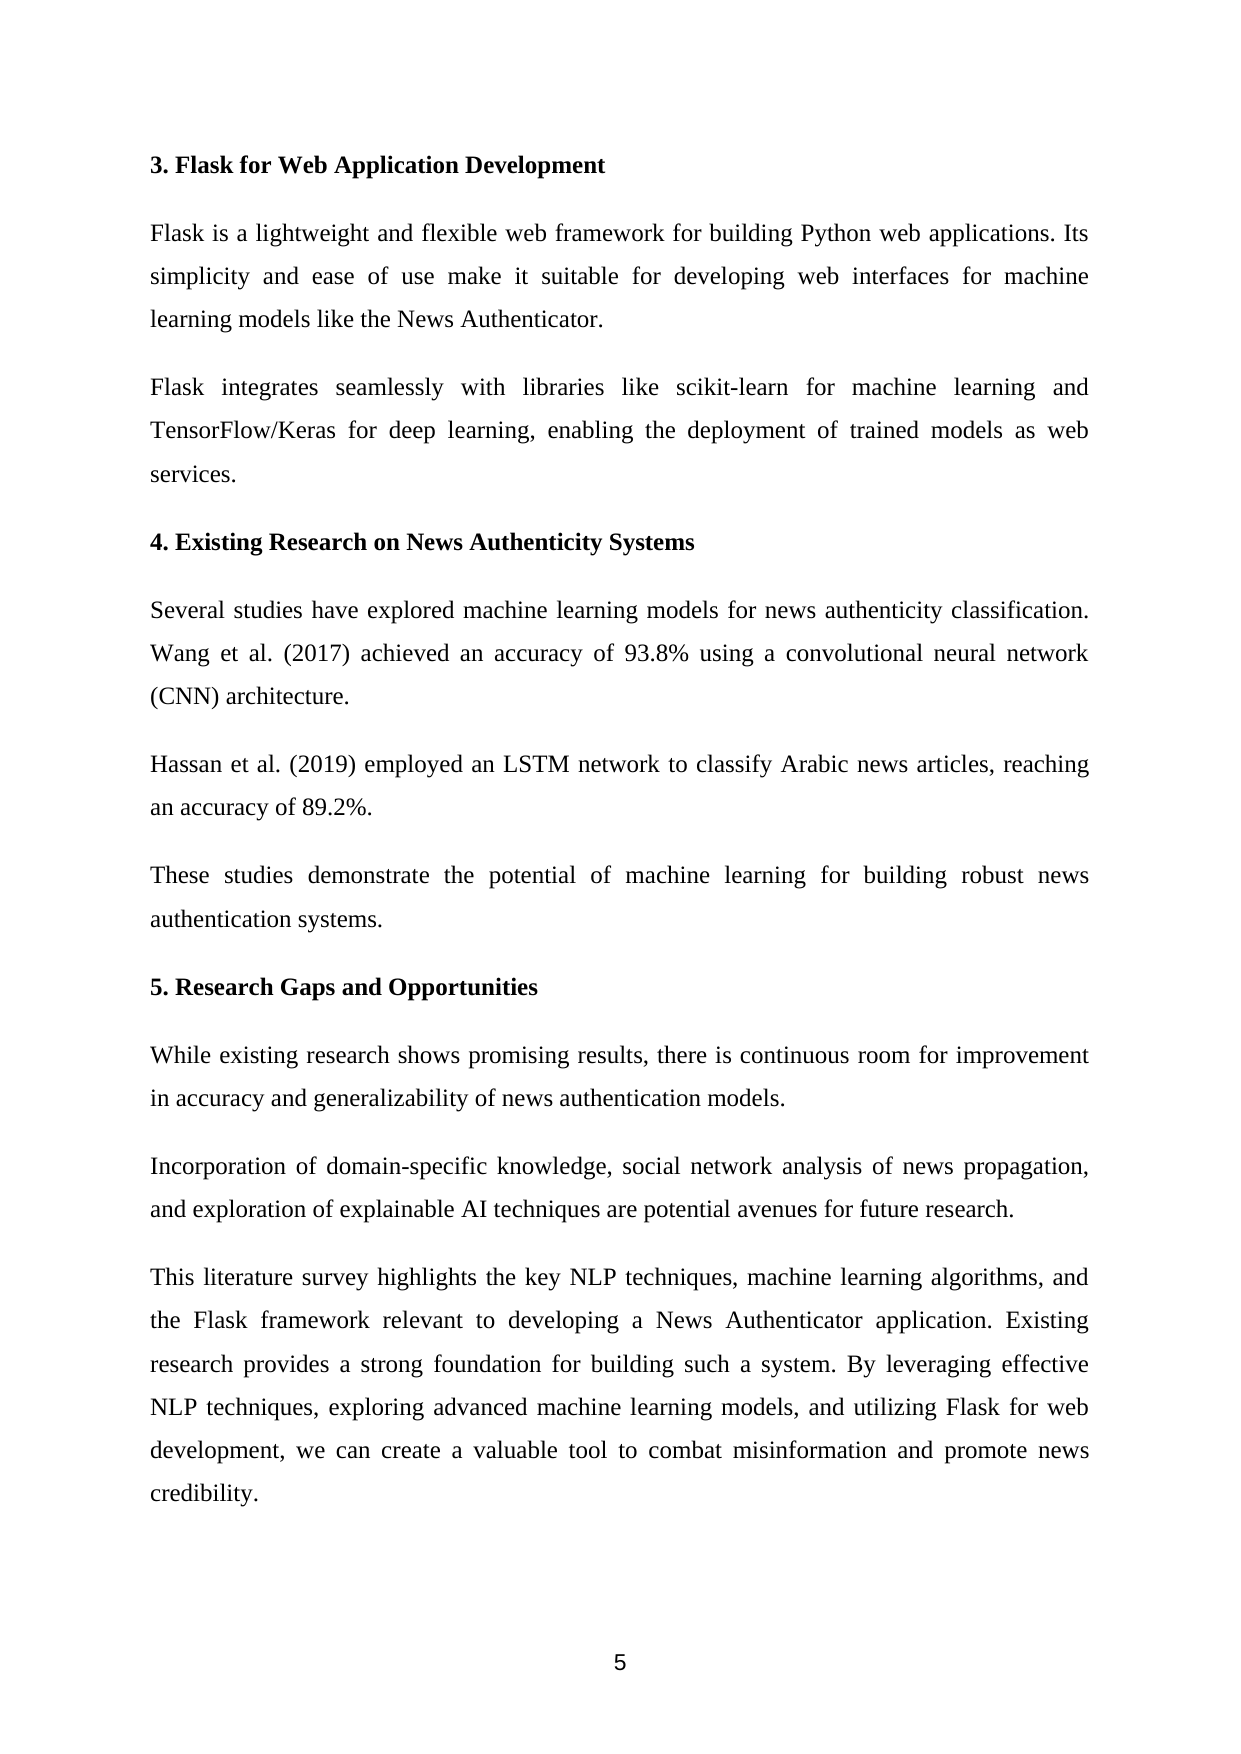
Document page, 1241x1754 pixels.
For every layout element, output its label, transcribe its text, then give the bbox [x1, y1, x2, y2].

text Incorporation of domain-specific knowledge, social network analysis of news propagation, and exploration of explainable AI techniques are potential avenues for future research. [150, 1151, 1090, 1223]
text Flask integrates seamlessly with libraries like scikit-learn for machine learning and TensorFlow/Keras for deep learning, enabling the deployment of trained models as web services. [150, 372, 1090, 487]
text Hassan et al. (2019) employed an LSTM network to classify Arabic news articles, reaching an accuracy of 89.2%. [150, 749, 1090, 821]
text While existing research shows promising results, there is continuous room for improvement in accuracy and generalizability of news authentication models. [150, 1040, 1090, 1112]
text Several studies have explored machine learning models for news authenticity classification. Wang et al. (2017) achieved an accuracy of 93.8% using a convolutional neural network (CNN) architecture. [150, 595, 1090, 710]
text 3. Flask for Web Application Development [150, 150, 1090, 179]
text 5. Research Gaps and Opportunities [150, 972, 1090, 1001]
text Flask is a lightweight and flexible web framework for building Python web applications. Its simplicity and ease of use make it suitable for developing web interfaces for machine learning models like the News Authenticator. [150, 218, 1090, 333]
text 4. Existing Research on News Authenticity Systems [150, 527, 1090, 556]
text These studies demonstrate the potential of machine learning for building robust news authentication systems. [150, 861, 1090, 932]
text This literature survey highlights the key NLP techniques, machine learning algorithms, and the Flask framework relevant to developing a News Authenticator application. Existing research provides a strong foundation for building such a system. By leveraging effective NLP techniques, exploring advanced machine learning models, and utilizing Flask for web development, we can create a valuable tool to combat misinformation and promote news credibility. [150, 1262, 1090, 1507]
